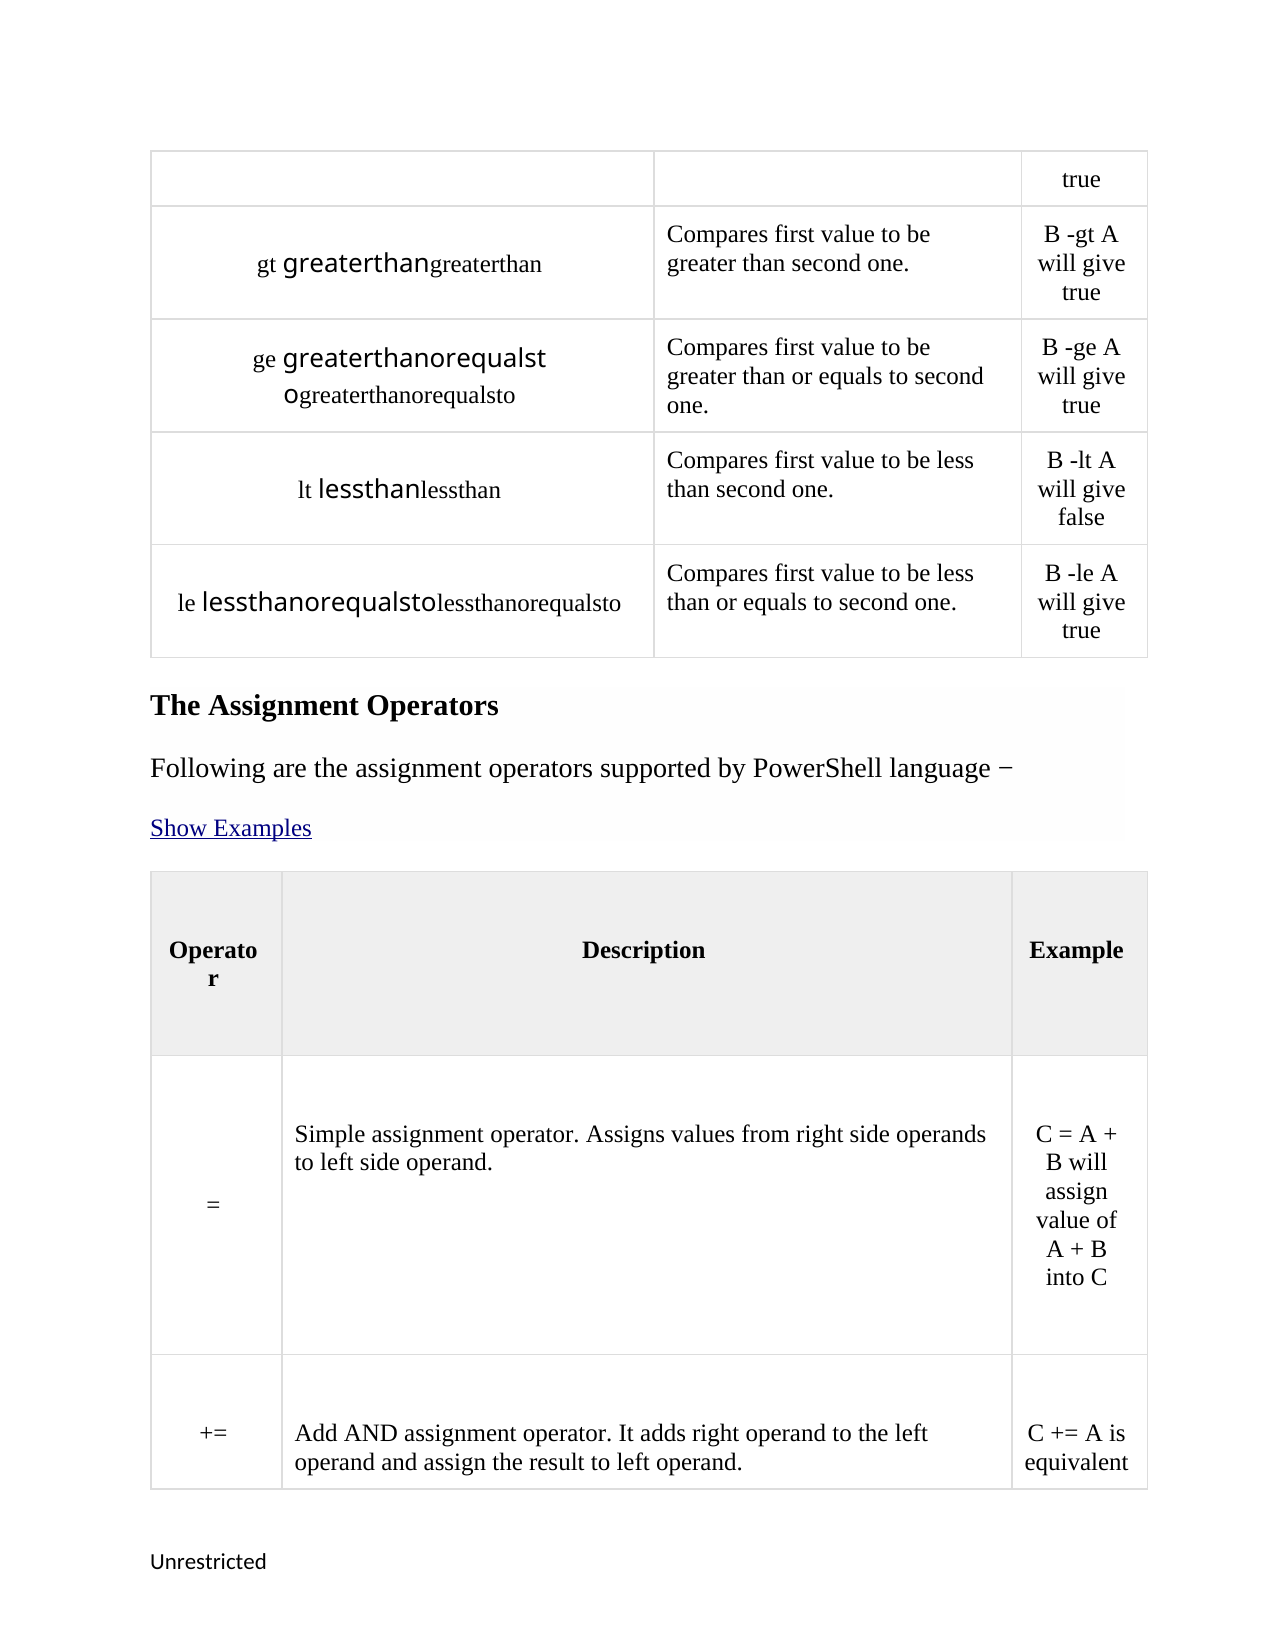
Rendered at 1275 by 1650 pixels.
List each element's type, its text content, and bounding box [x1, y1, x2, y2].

table_cell gt greaterthangreaterthan [152, 207, 653, 318]
table_cell Compares first value to be greater than second one. [655, 207, 1021, 318]
text The Assignment Operators [150, 687, 1125, 722]
table_cell B -ge A will give true [1022, 320, 1147, 431]
table_cell B -le A will give true [1022, 545, 1147, 657]
table_cell le lessthanorequalstolessthanorequalsto [152, 545, 653, 657]
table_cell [655, 152, 1021, 205]
table_cell Simple assignment operator. Assigns values from right side operands to left side operand. [283, 1056, 1011, 1354]
text Show Examples [150, 813, 1125, 841]
table_cell lt lessthanlessthan [152, 433, 653, 544]
table_header Example [1013, 872, 1147, 1055]
table_cell B -gt A will give true [1022, 207, 1147, 318]
table_cell B -lt A will give false [1022, 433, 1147, 544]
table_cell Compares first value to be greater than or equals to second one. [655, 320, 1021, 431]
table_cell C = A + B will assign value of A + B into C [1013, 1056, 1147, 1354]
table_cell ge greaterthanorequalstogreaterthanorequalsto [152, 320, 653, 431]
table_cell Compares first value to be less than second one. [655, 433, 1021, 544]
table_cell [152, 152, 653, 205]
table_cell += [152, 1355, 281, 1488]
table_header Description [283, 872, 1011, 1055]
text Following are the assignment operators supported by PowerShell language − [150, 751, 1125, 783]
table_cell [1022, 152, 1147, 205]
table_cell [1013, 1355, 1147, 1488]
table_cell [283, 1355, 1011, 1488]
table_header Operator [152, 872, 281, 1055]
table_cell Compares first value to be less than or equals to second one. [655, 545, 1021, 657]
table_cell = [152, 1056, 281, 1354]
